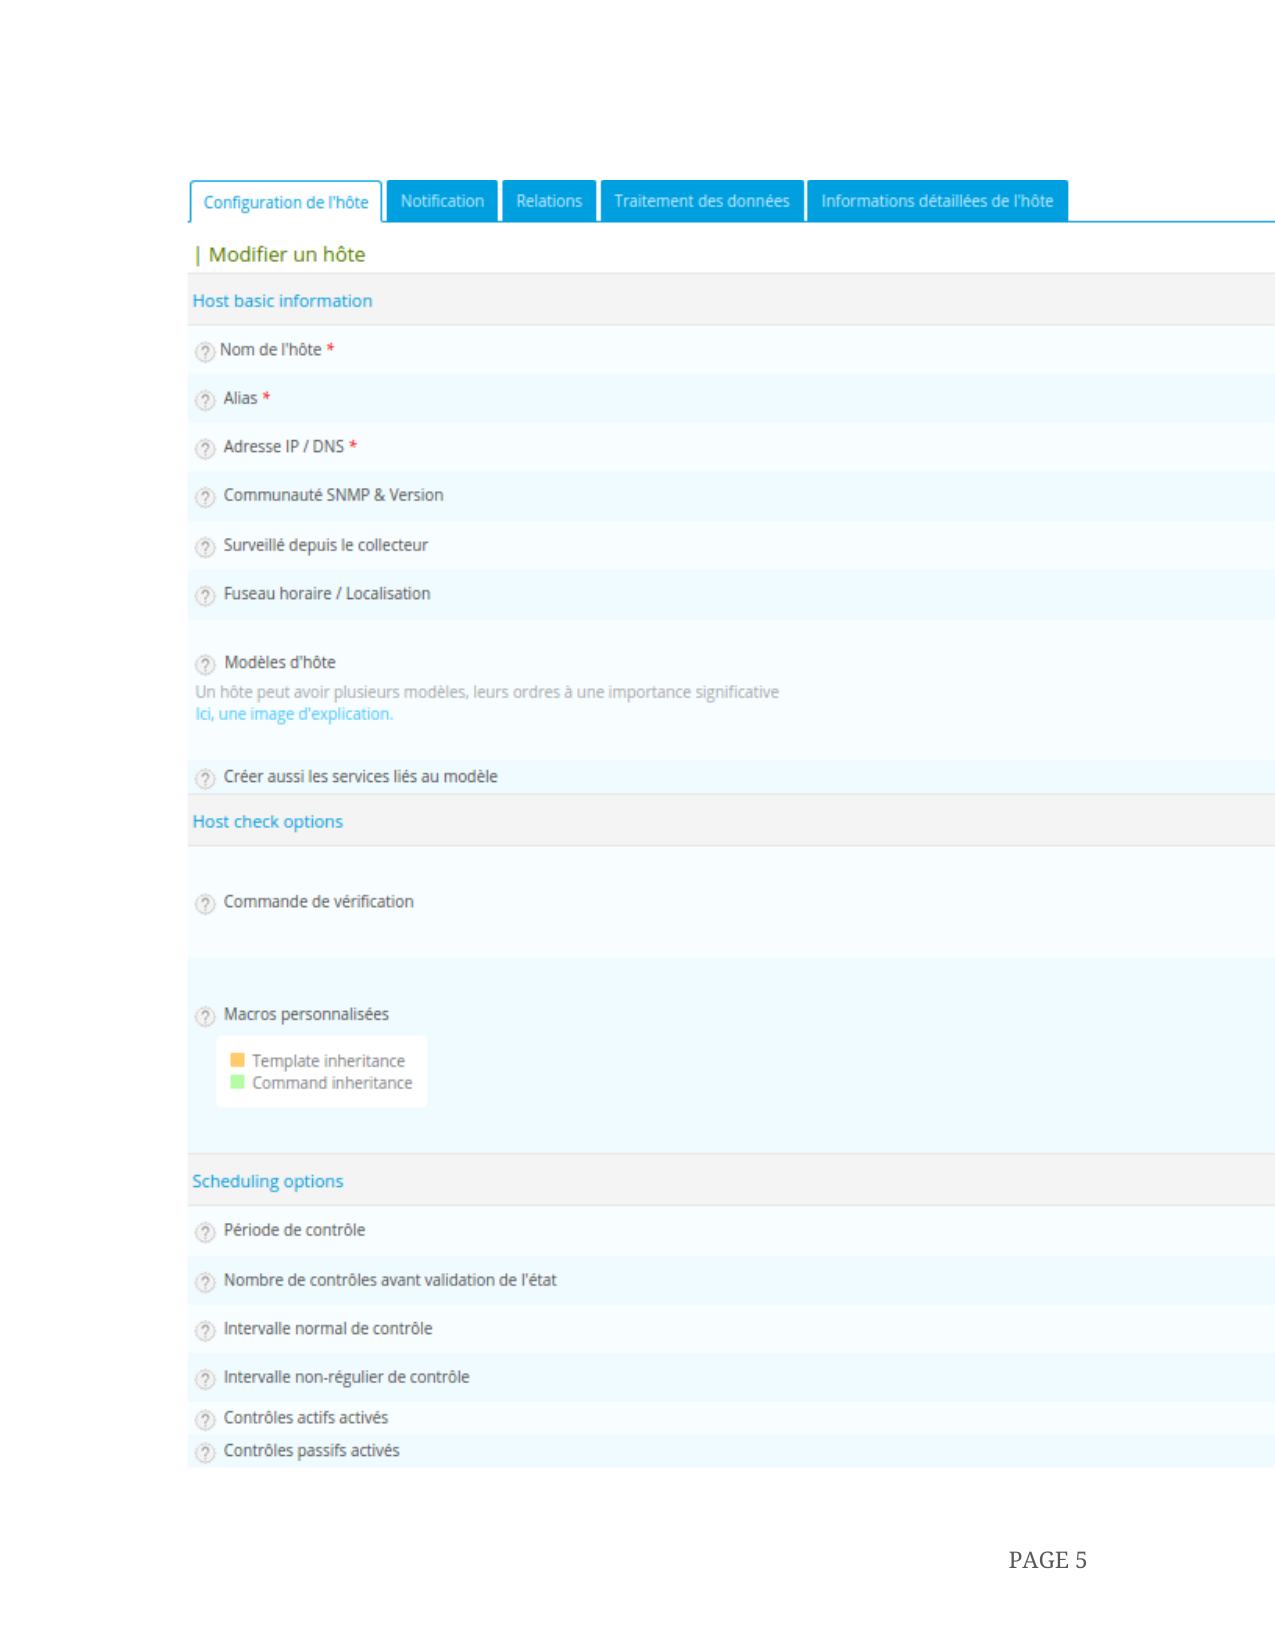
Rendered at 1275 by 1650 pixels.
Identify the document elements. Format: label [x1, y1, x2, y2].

picture [920, 195, 927, 206]
picture [187, 180, 1275, 1501]
picture [828, 195, 841, 206]
picture [869, 196, 891, 206]
picture [892, 198, 897, 206]
picture [900, 198, 914, 206]
picture [403, 195, 411, 206]
picture [1033, 195, 1044, 206]
picture [930, 195, 942, 206]
picture [1047, 198, 1053, 206]
picture [558, 198, 581, 206]
picture [700, 195, 722, 206]
picture [944, 195, 958, 206]
picture [648, 198, 655, 205]
picture [672, 197, 692, 206]
picture [858, 198, 869, 206]
picture [994, 195, 1009, 206]
picture [658, 198, 669, 206]
picture [617, 195, 621, 205]
picture [730, 195, 744, 206]
picture [631, 198, 647, 206]
picture [433, 195, 446, 206]
picture [463, 198, 483, 206]
picture [450, 198, 455, 206]
picture [414, 196, 430, 206]
picture [842, 198, 855, 206]
picture [1019, 195, 1033, 206]
picture [961, 195, 986, 206]
picture [536, 195, 555, 206]
picture [518, 195, 533, 206]
picture [744, 195, 789, 206]
